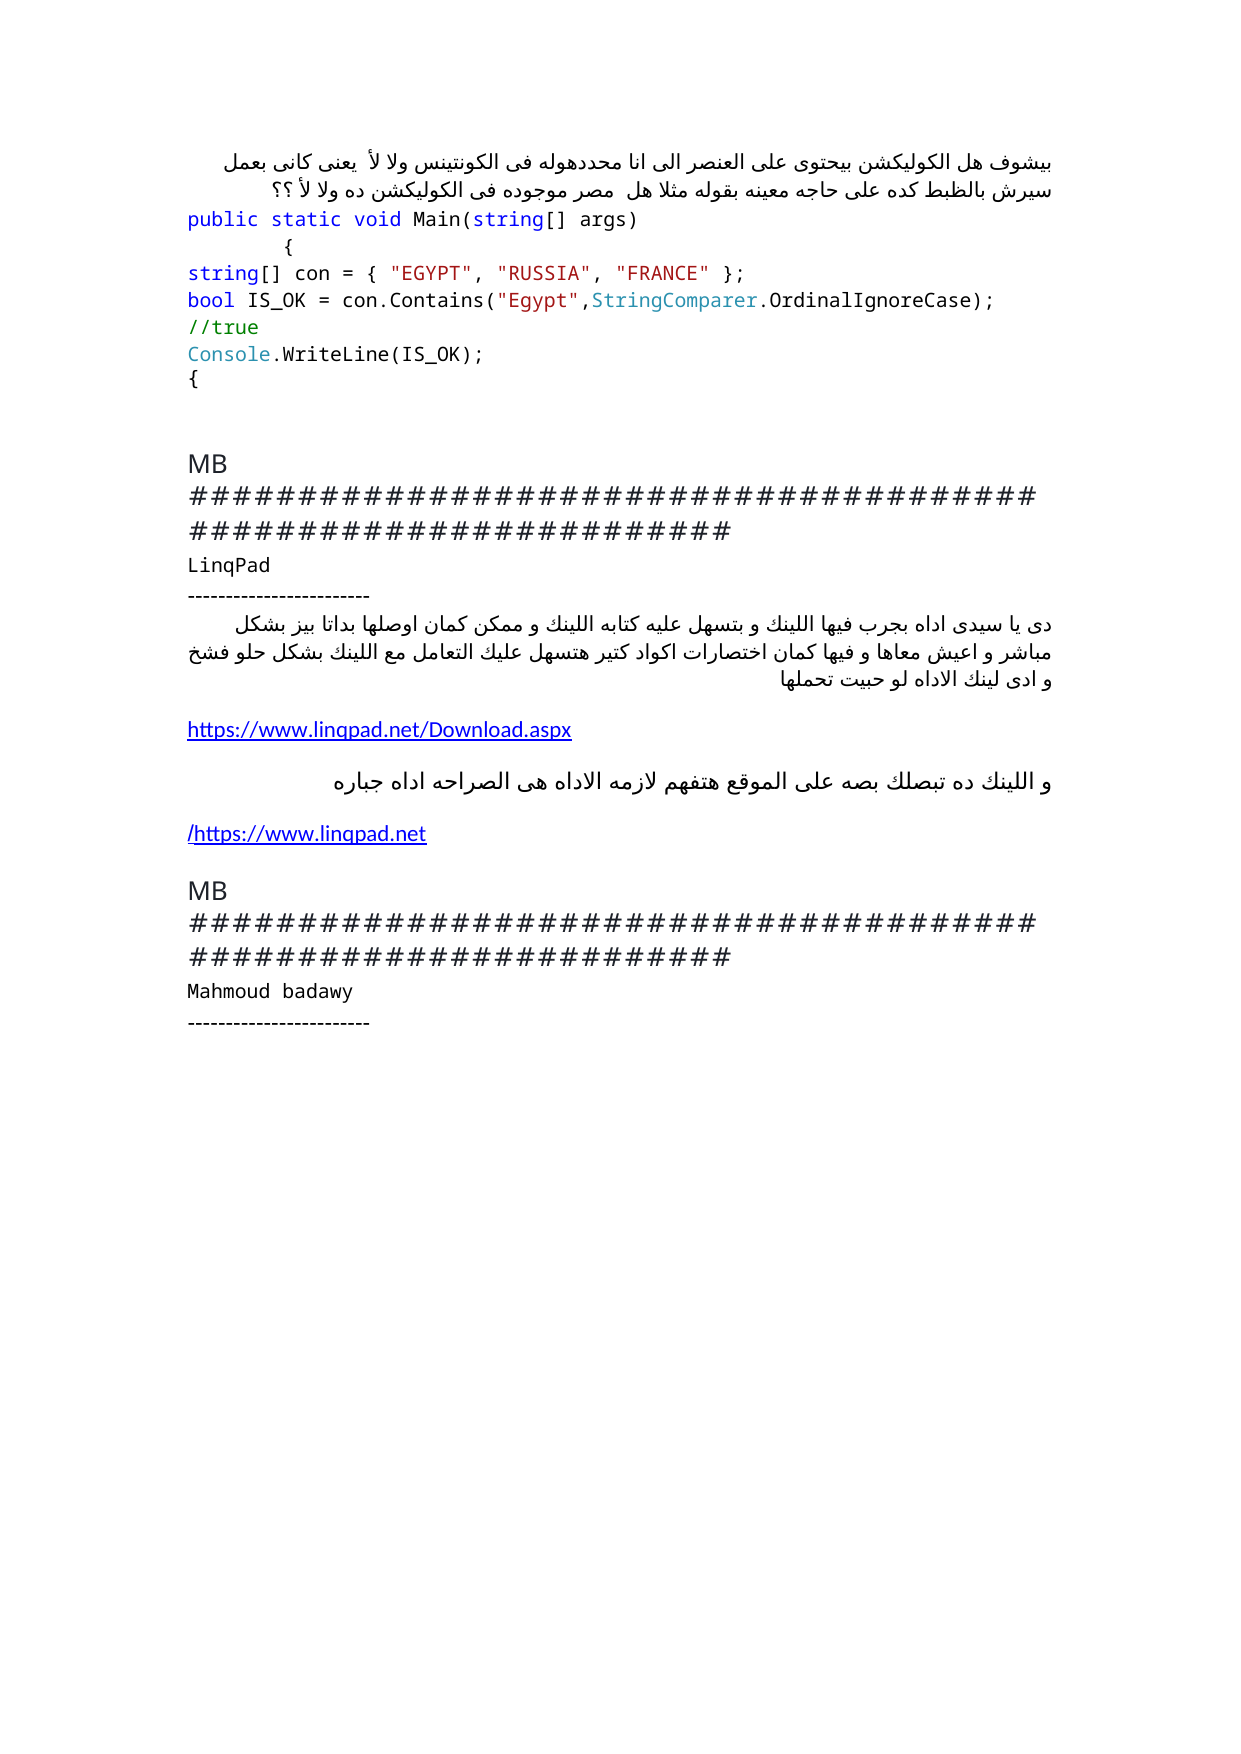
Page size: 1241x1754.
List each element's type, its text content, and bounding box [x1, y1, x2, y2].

text Mahmoud badawy [187, 977, 1053, 1004]
text bool IS_OK = con.Contains("Egypt",StringComparer.OrdinalIgnoreCase); //true [187, 286, 1053, 340]
text LinqPad [187, 551, 1053, 578]
text { [187, 232, 1053, 259]
text } [187, 367, 1053, 390]
text https://www.linqpad.net/Download.aspx [187, 715, 1053, 743]
text و اللينك ده تبصلك بصه على الموقع هتفهم لازمه الاداه هى الصراحه اداه جباره [187, 768, 1053, 795]
text بيشوف هل الكوليكشن بيحتوى على العنصر الى انا محددهوله فى الكونتينس ولا لأ يعنى كانى بعمل سيرش بالظبط كده على حاجه معينه بقوله مثلا هل مصر موجوده فى الكوليكشن ده ولا لأ ؟؟ [187, 150, 1053, 201]
text دى يا سيدى اداه بجرب فيها اللينك و بتسهل عليه كتابه اللينك و ممكن كمان اوصلها بداتا بيز بشكل مباشر و اعيش معاها و فيها كمان اختصارات اكواد كتير هتسهل عليك التعامل مع اللينك بشكل حلو فشخ و ادى لينك الاداه لو حبيت تحملها [187, 612, 1053, 691]
text ################################################################ [187, 481, 1053, 546]
text ################################################################ [187, 908, 1053, 973]
text https://www.linqpad.net/ [187, 819, 1053, 847]
text MB [187, 872, 1053, 908]
text MB [187, 446, 1053, 481]
text public static void Main(string[] args) [187, 205, 1053, 232]
text ------------------------ [187, 582, 1053, 608]
text ------------------------ [187, 1008, 1053, 1035]
text string[] con = { "EGYPT", "RUSSIA", "FRANCE" }; [187, 259, 1053, 286]
text Console.WriteLine(IS_OK); [187, 340, 1053, 367]
